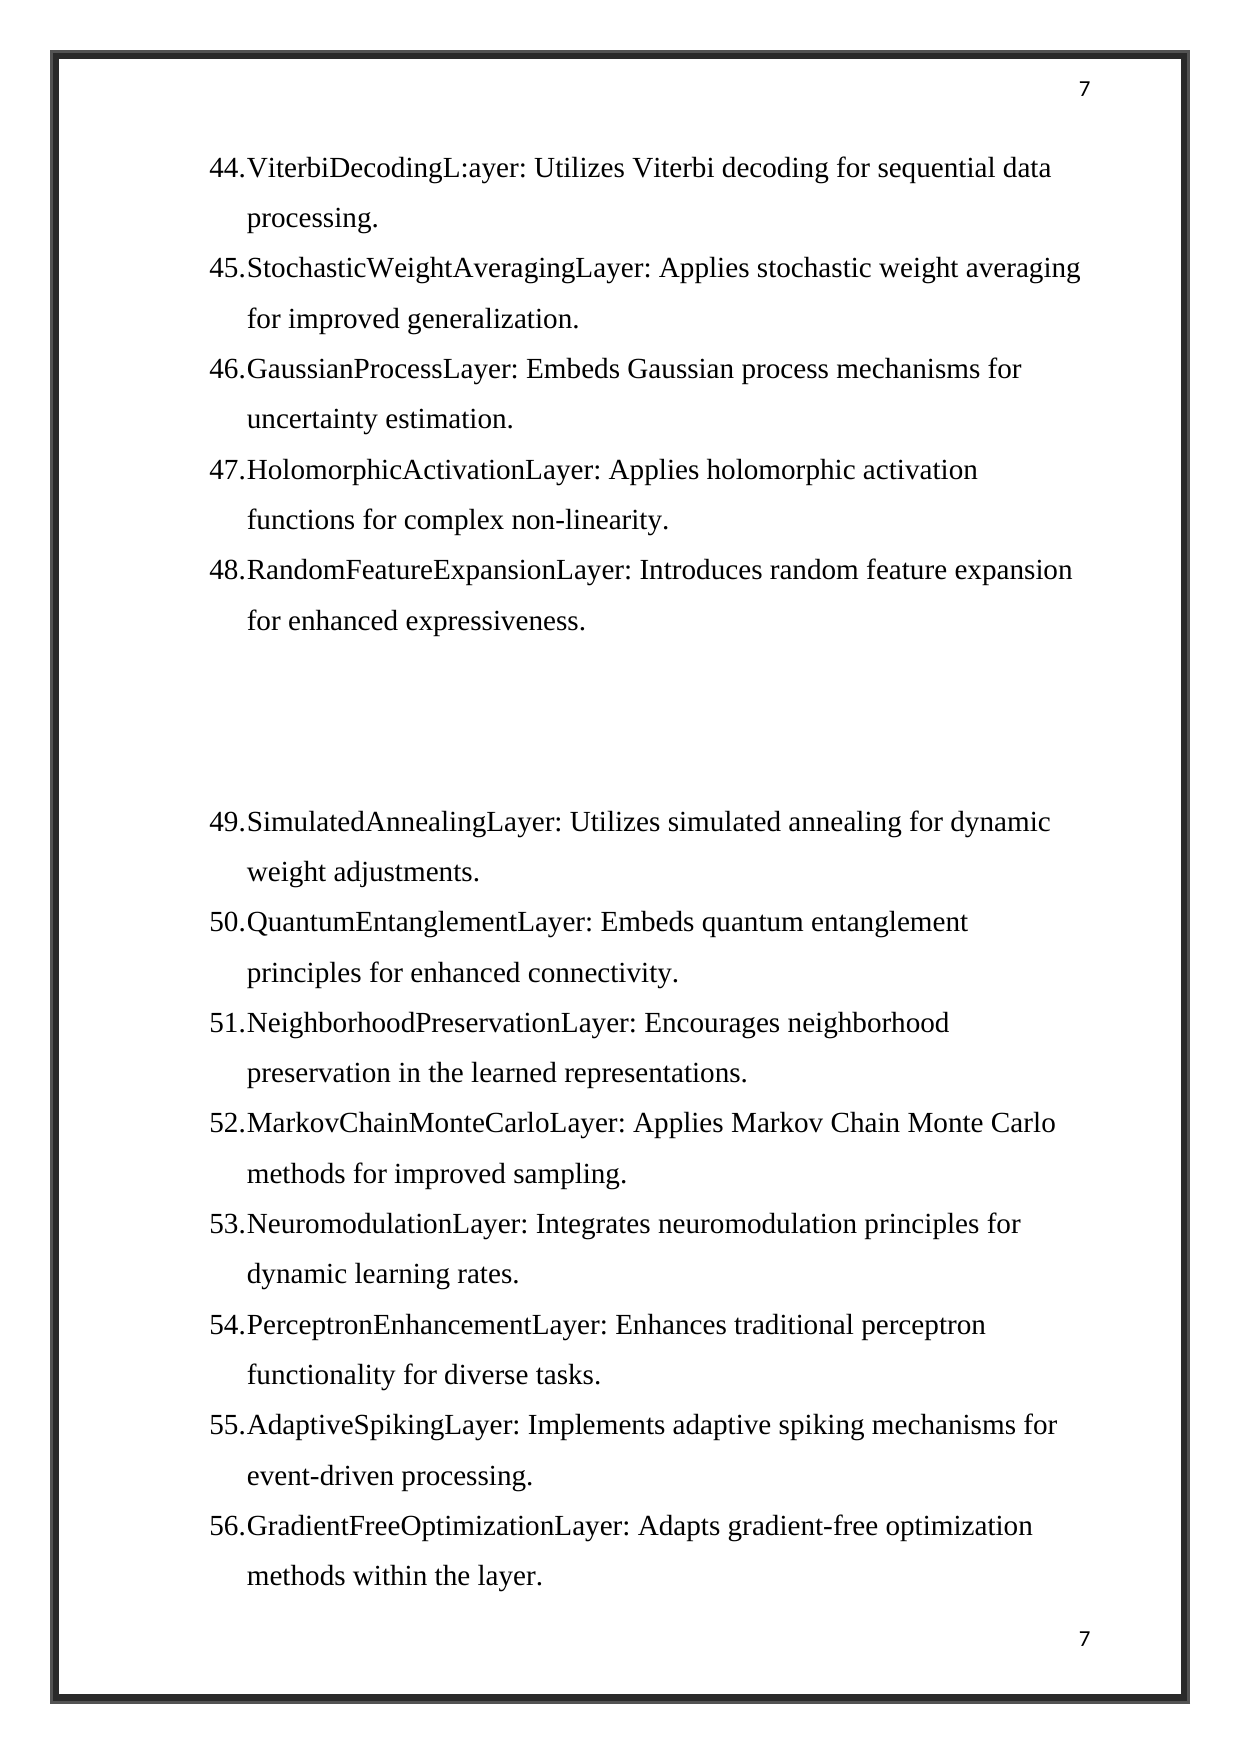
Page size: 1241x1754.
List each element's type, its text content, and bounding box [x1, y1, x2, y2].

list SimulatedAnnealingLayer: Utilizes simulated annealing for dynamic weight adjustments. [209, 804, 1090, 888]
list QuantumEntanglementLayer: Embeds quantum entanglement principles for enhanced connectivity. [209, 904, 1090, 988]
list NeighborhoodPreservationLayer: Encourages neighborhood preservation in the learned representations. [209, 1005, 1090, 1089]
list NeuromodulationLayer: Integrates neuromodulation principles for dynamic learning rates. [209, 1206, 1090, 1290]
list HolomorphicActivationLayer: Applies holomorphic activation functions for complex non-linearity. [209, 452, 1090, 536]
list GaussianProcessLayer: Embeds Gaussian process mechanisms for uncertainty estimation. [209, 351, 1090, 435]
list MarkovChainMonteCarloLayer: Applies Markov Chain Monte Carlo methods for improved sampling. [209, 1106, 1090, 1189]
list ViterbiDecodingL:ayer: Utilizes Viterbi decoding for sequential data processing. [209, 150, 1090, 234]
list RandomFeatureExpansionLayer: Introduces random feature expansion for enhanced expressiveness. [209, 552, 1090, 636]
list PerceptronEnhancementLayer: Enhances traditional perceptron functionality for diverse tasks. [209, 1307, 1090, 1391]
list StochasticWeightAveragingLayer: Applies stochastic weight averaging for improved generalization. [209, 251, 1090, 334]
list AdaptiveSpikingLayer: Implements adaptive spiking mechanisms for event-driven processing. [209, 1407, 1090, 1491]
list GradientFreeOptimizationLayer: Adapts gradient-free optimization methods within the layer. [209, 1508, 1090, 1592]
